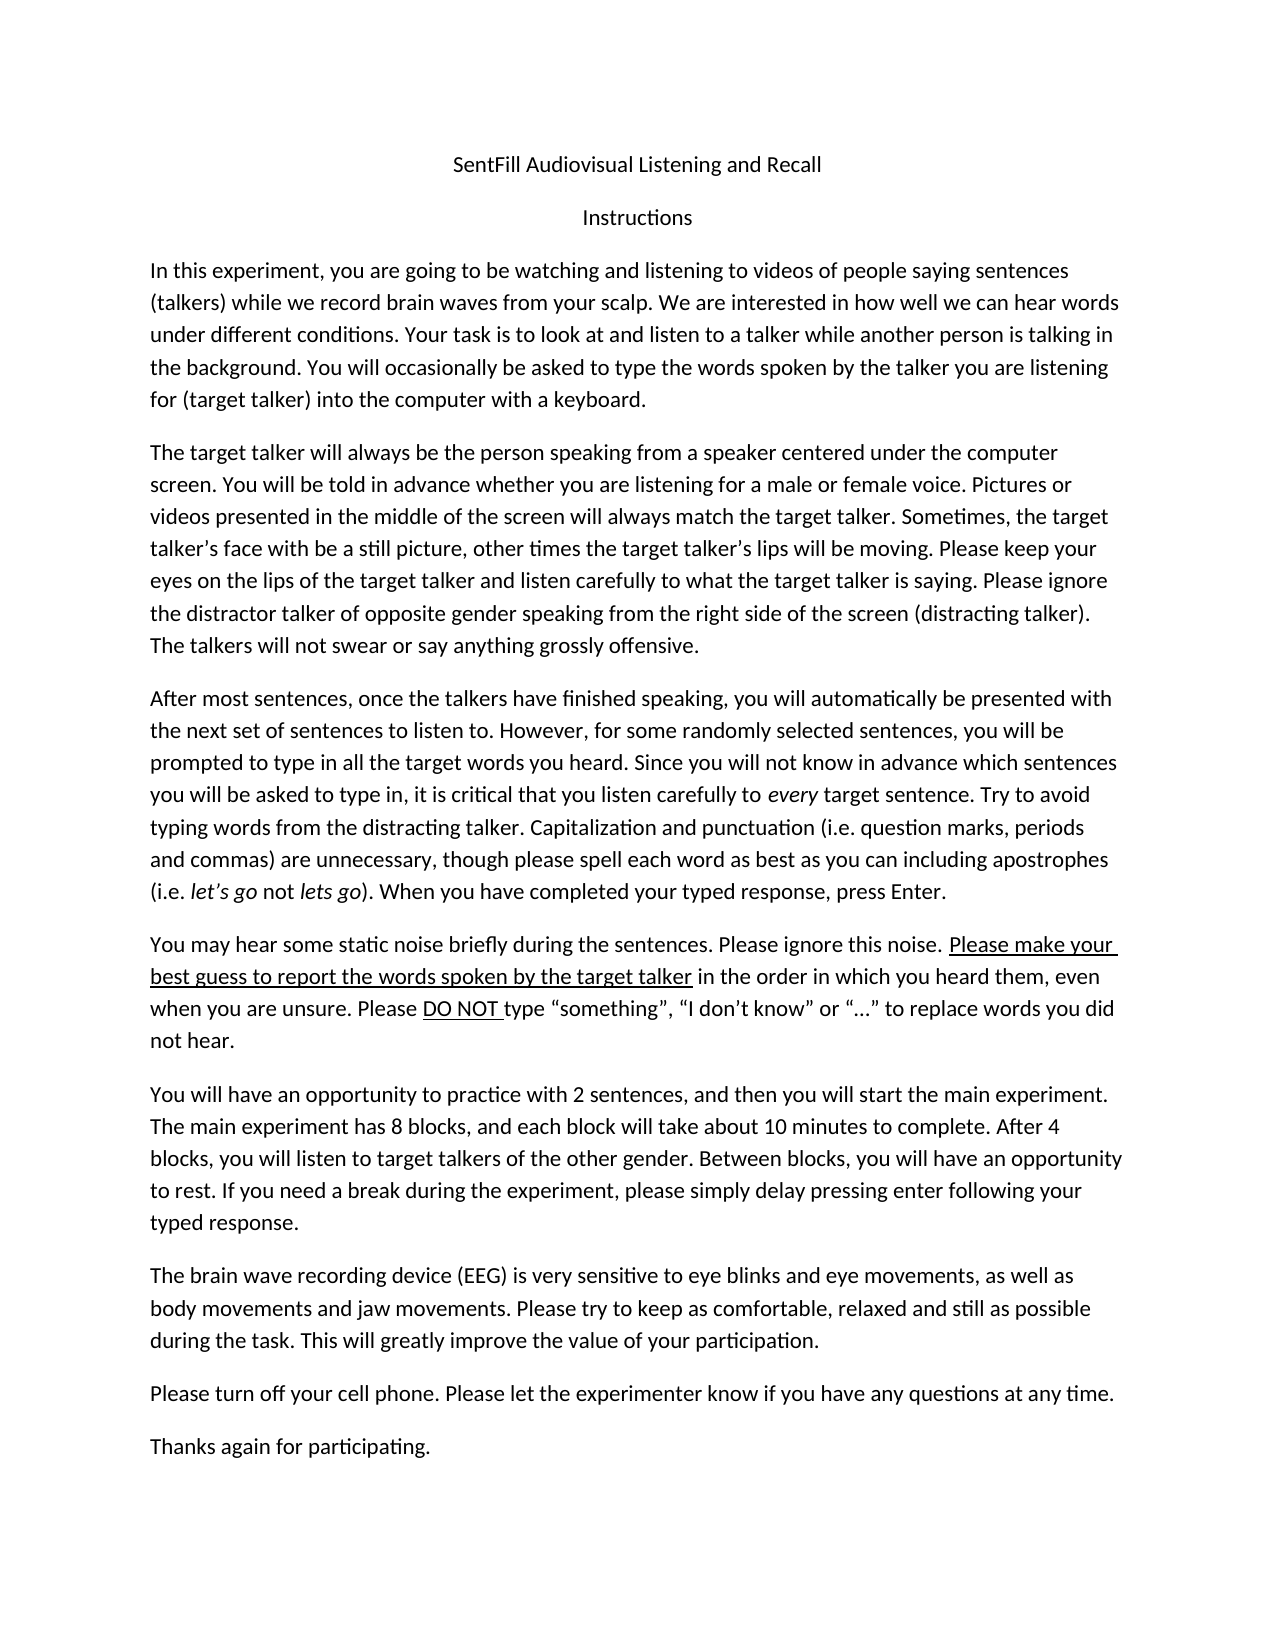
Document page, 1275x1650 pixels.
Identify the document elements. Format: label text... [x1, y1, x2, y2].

text Please turn off your cell phone. Please let the experimenter know if you have any questions at any time. [150, 1379, 1125, 1407]
text You will have an opportunity to practice with 2 sentences, and then you will start the main experiment. The main experiment has 8 blocks, and each block will take about 10 minutes to complete. After 4 blocks, you will listen to target talkers of the other gender. Between blocks, you will have an opportunity to rest. If you need a break during the experiment, please simply delay pressing enter following your typed response. [150, 1080, 1125, 1236]
text You may hear some static noise briefly during the sentences. Please ignore this noise. Please make your best guess to report the words spoken by the target talker in the order in which you heard them, even when you are unsure. Please DO NOT type “something”, “I don’t know” or “…” to replace words you did not hear. [150, 930, 1125, 1055]
text Thanks again for participating. [150, 1432, 1125, 1460]
text SentFill Audiovisual Listening and Recall [150, 150, 1125, 178]
text After most sentences, once the talkers have finished speaking, you will automatically be presented with the next set of sentences to listen to. However, for some randomly selected sentences, you will be prompted to type in all the target words you heard. Since you will not know in advance which sentences you will be asked to type in, it is critical that you listen carefully to every target sentence. Try to avoid typing words from the distracting talker. Capitalization and punctuation (i.e. question marks, periods and commas) are unnecessary, though please spell each word as best as you can including apostrophes (i.e. let’s go not lets go). When you have completed your typed response, press Enter. [150, 684, 1125, 905]
text The brain wave recording device (EEG) is very sensitive to eye blinks and eye movements, as well as body movements and jaw movements. Please try to keep as comfortable, relaxed and still as possible during the task. This will greatly improve the value of your participation. [150, 1261, 1125, 1354]
text Instructions [150, 203, 1125, 231]
text In this experiment, you are going to be watching and listening to videos of people saying sentences (talkers) while we record brain waves from your scalp. We are interested in how well we can hear words under different conditions. Your task is to look at and listen to a talker while another person is talking in the background. You will occasionally be asked to type the words spoken by the talker you are listening for (target talker) into the computer with a keyboard. [150, 256, 1125, 413]
text The target talker will always be the person speaking from a speaker centered under the computer screen. You will be told in advance whether you are listening for a male or female voice. Pictures or videos presented in the middle of the screen will always match the target talker. Sometimes, the target talker’s face with be a still picture, other times the target talker’s lips will be moving. Please keep your eyes on the lips of the target talker and listen carefully to what the target talker is saying. Please ignore the distractor talker of opposite gender speaking from the right side of the screen (distracting talker). The talkers will not swear or say anything grossly offensive. [150, 438, 1125, 659]
